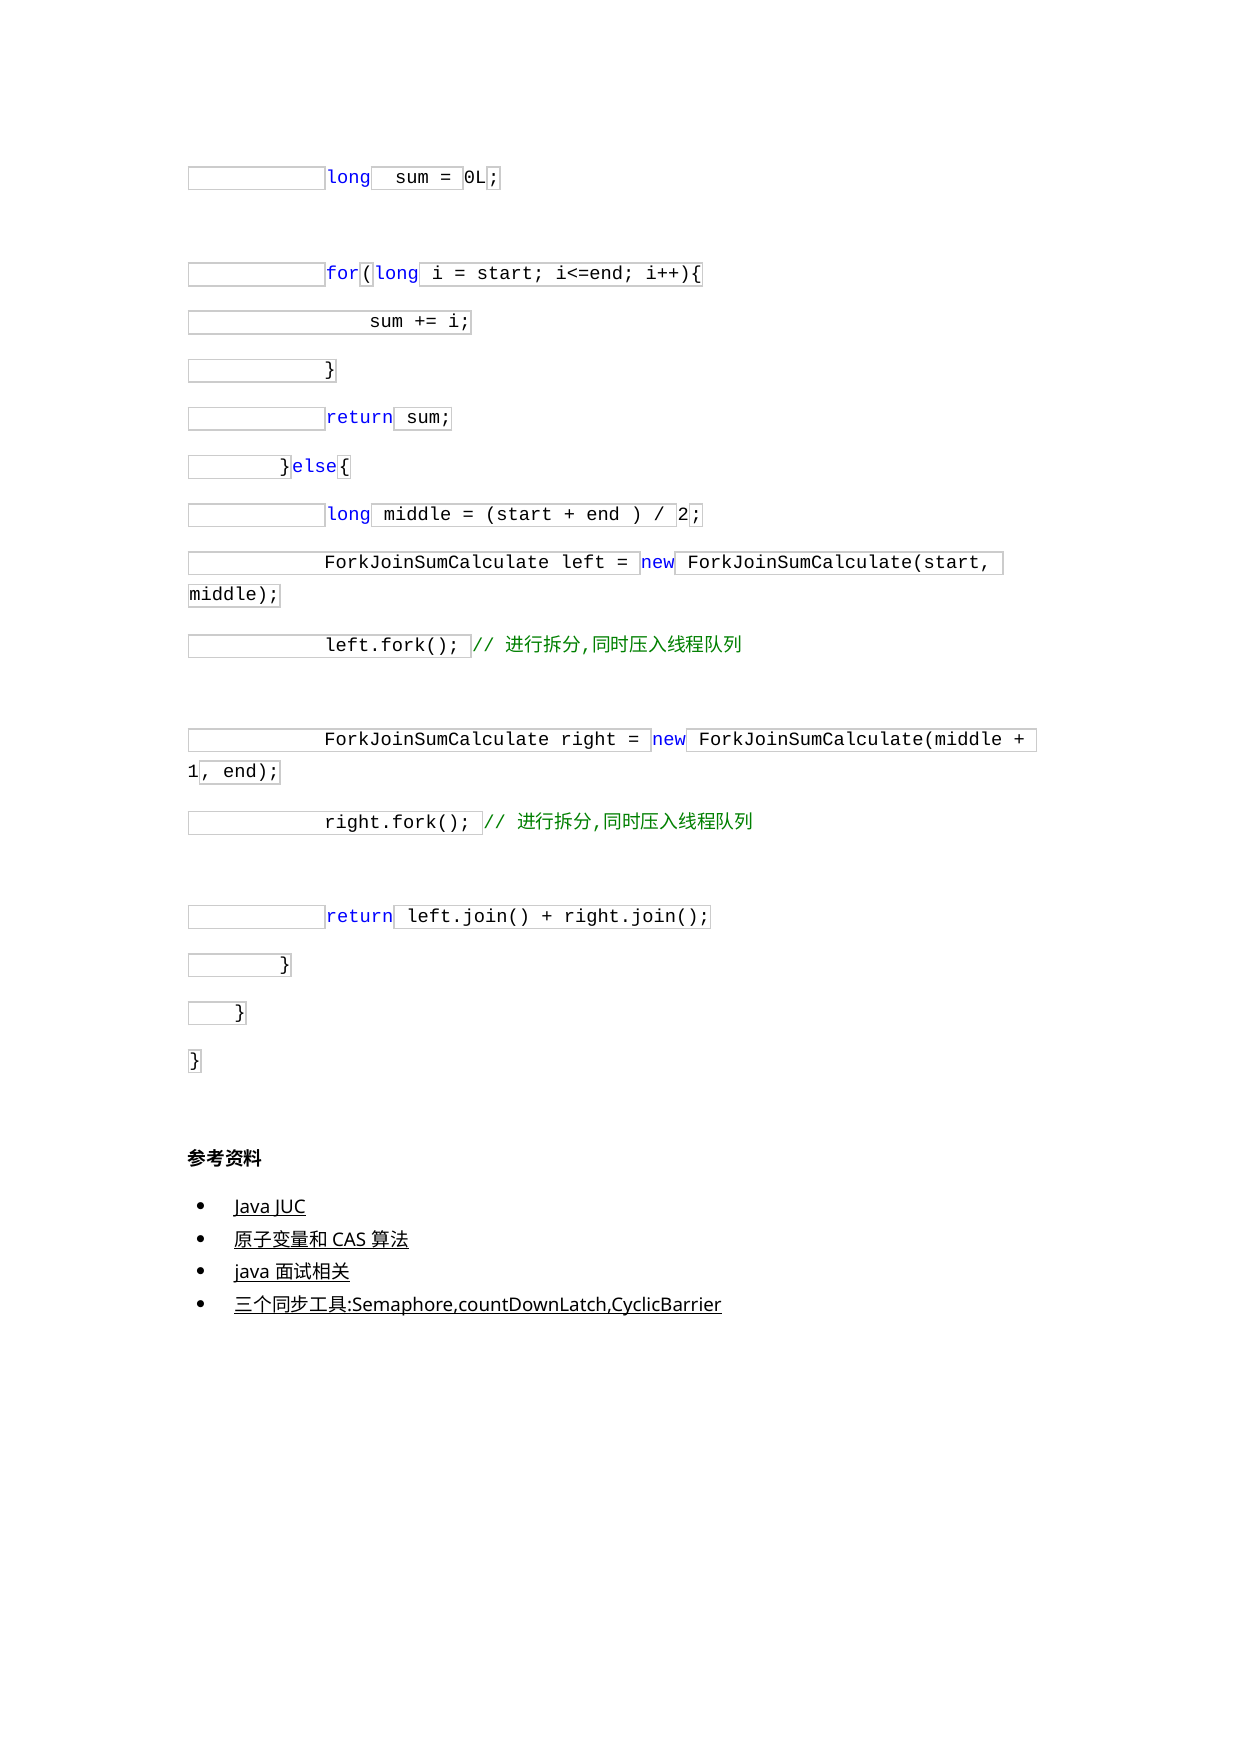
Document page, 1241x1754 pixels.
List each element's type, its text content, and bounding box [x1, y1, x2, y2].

text ForkJoinSumCalculate right = new ForkJoinSumCalculate(middle + 1, end); [187, 724, 1053, 789]
text ForkJoinSumCalculate left = new ForkJoinSumCalculate(start, middle); [187, 547, 1053, 612]
text for(long i = start; i<=end; i++){ [187, 258, 1053, 291]
list java 面试相关 [197, 1254, 1053, 1287]
text } [187, 1045, 1053, 1078]
text } [187, 997, 1053, 1029]
text return sum; [187, 403, 1053, 435]
text } [187, 354, 1053, 387]
list 原子变量和CAS 算法 [197, 1222, 1053, 1254]
list 三个同步工具:Semaphore,countDownLatch,CyclicBarrier [197, 1287, 1053, 1319]
text }else{ [187, 451, 1053, 483]
text sum += i; [187, 306, 1053, 339]
list Java JUC [197, 1189, 1053, 1222]
text left.fork(); // 进行拆分,同时压入线程队列 [187, 628, 1053, 660]
text long sum = 0L; [187, 162, 1053, 194]
text 参考资料 [187, 1141, 1053, 1174]
text right.fork(); // 进行拆分,同时压入线程队列 [187, 804, 1053, 837]
text long middle = (start + end ) / 2; [187, 499, 1053, 531]
text return left.join() + right.join(); [187, 901, 1053, 933]
text } [187, 949, 1053, 981]
